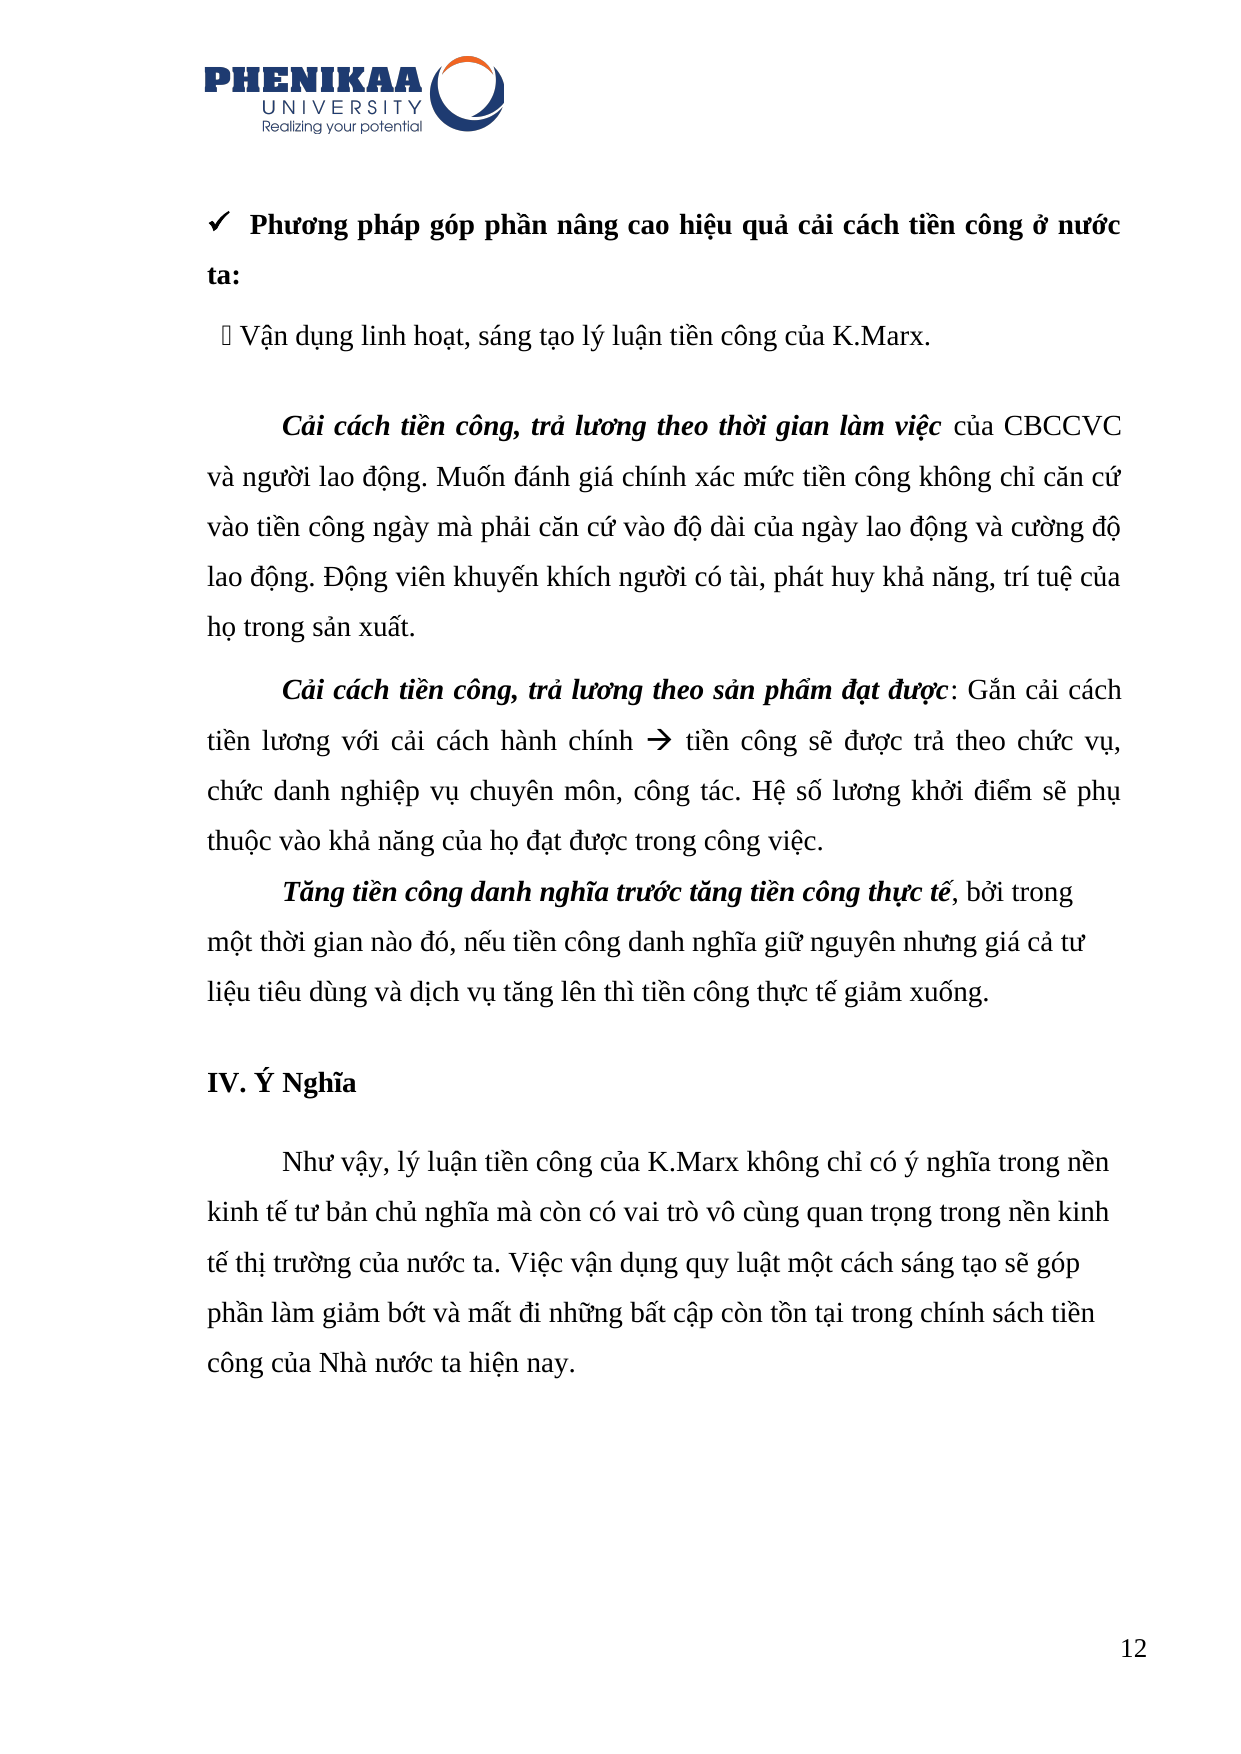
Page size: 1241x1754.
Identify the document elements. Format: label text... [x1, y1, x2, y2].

picture [204, 56, 504, 134]
text Cải cách tiền công, trả lương theo sản phẩm đạt được: Gắn cải cách tiền lương với cải cách hành chính tiền công sẽ được trả theo chức vụ, chức danh nghiệp vụ chuyên môn, công tác. Hệ số lương khởi điểm sẽ phụ thuộc vào khả năng của họ đạt được trong công việc. [207, 672, 1122, 857]
subtitle IV. Ý Nghĩa [207, 1065, 1122, 1098]
text Phương pháp góp phần nâng cao hiệu quả cải cách tiền công ở nước ta: [207, 207, 1122, 291]
text Tăng tiền công danh nghĩa trước tăng tiền công thực tế, bởi trong một thời gian nào đó, nếu tiền công danh nghĩa giữ nguyên nhưng giá cả tư liệu tiêu dùng và dịch vụ tăng lên thì tiền công thực tế giảm xuống. [207, 874, 1122, 1008]
text Cải cách tiền công, trả lương theo thời gian làm việc của CBCCVC và người lao động. Muốn đánh giá chính xác mức tiền công không chỉ căn cứ vào tiền công ngày mà phải căn cứ vào độ dài của ngày lao động và cường độ lao động. Động viên khuyến khích người có tài, phát huy khả năng, trí tuệ của họ trong sản xuất. [207, 408, 1122, 643]
text Như vậy, lý luận tiền công của K.Marx không chỉ có ý nghĩa trong nền kinh tế tư bản chủ nghĩa mà còn có vai trò vô cùng quan trọng trong nền kinh tế thị trường của nước ta. Việc vận dụng quy luật một cách sáng tạo sẽ góp phần làm giảm bớt và mất đi những bất cập còn tồn tại trong chính sách tiền công của Nhà nước ta hiện nay. [207, 1144, 1122, 1379]
text Vận dụng linh hoạt, sáng tạo lý luận tiền công của K.Marx. [207, 318, 1122, 352]
